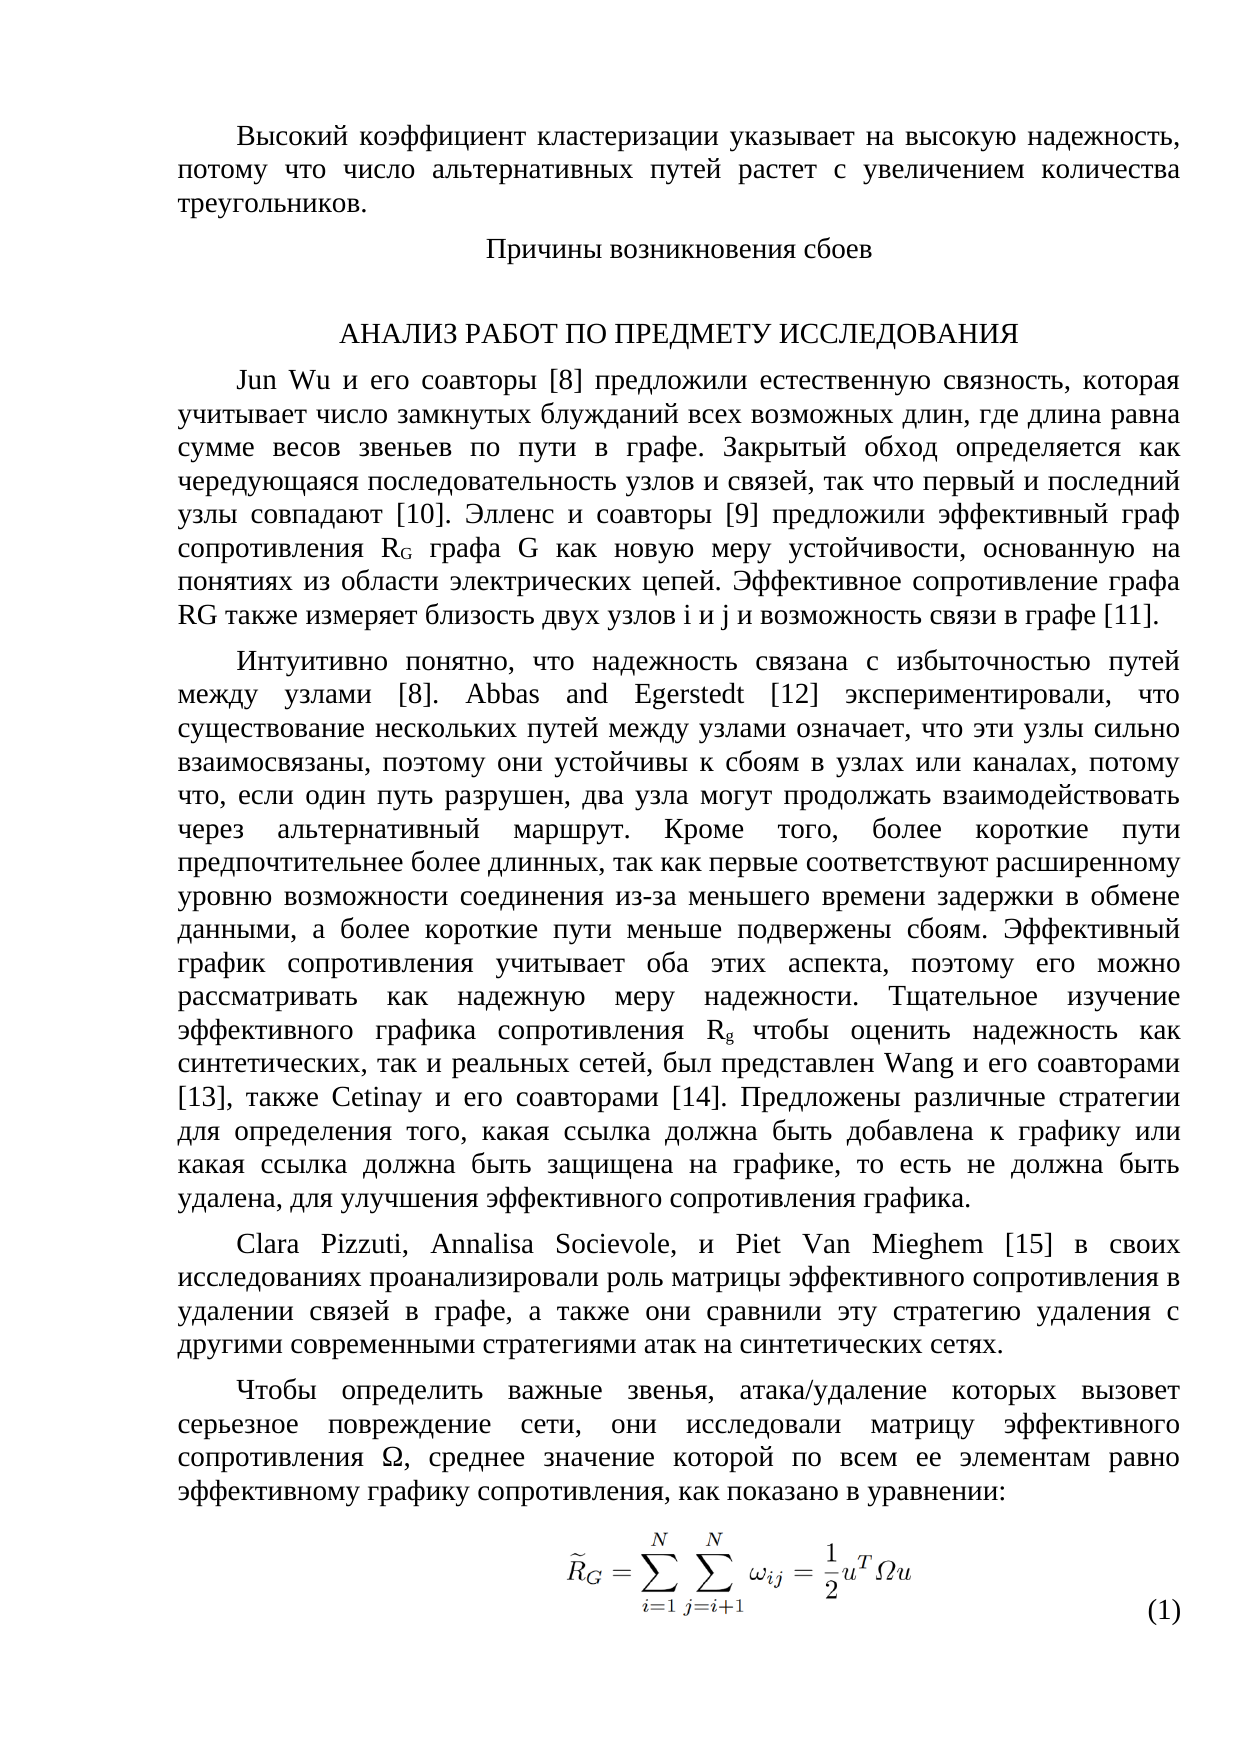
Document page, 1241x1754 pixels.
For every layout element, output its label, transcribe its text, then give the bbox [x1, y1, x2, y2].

text Clara Pizzuti, Annalisa Socievole, и Piet Van Mieghem [15] в своих исследованиях проанализировали роль матрицы эффективного сопротивления в удалении связей в графе, а также они сравнили эту стратегию удаления с другими современными стратегиями атак на синтетических сетях. [177, 1226, 1181, 1360]
text Интуитивно понятно, что надежность связана с избыточностью путей между узлами [8]. Abbas and Egerstedt [12] экспериментировали, что существование нескольких путей между узлами означает, что эти узлы сильно взаимосвязаны, поэтому они устойчивы к сбоям в узлах или каналах, потому что, если один путь разрушен, два узла могут продолжать взаимодействовать через альтернативный маршрут. Кроме того, более короткие пути предпочтительнее более длинных, так как первые соответствуют расширенному уровню возможности соединения из-за меньшего времени задержки в обмене данными, а более короткие пути меньше подвержены сбоям. Эффективный график сопротивления учитывает оба этих аспекта, поэтому его можно рассматривать как надежную меру надежности. Тщательное изучение эффективного графика сопротивления Rg чтобы оценить надежность как синтетических, так и реальных сетей, был представлен Wang и его соавторами [13], также Cetinay и его соавторами [14]. Предложены различные стратегии для определения того, какая ссылка должна быть добавлена ​​к графику или какая ссылка должна быть защищена на графике, то есть не должна быть удалена, для улучшения эффективного сопротивления графика. [177, 643, 1181, 1213]
text Высокий коэффициент кластеризации указывает на высокую надежность, потому что число альтернативных путей растет с увеличением количества треугольников. [177, 118, 1181, 219]
text Jun Wu и его соавторы [8] предложили естественную связность, которая учитывает число замкнутых блужданий всех возможных длин, где длина равна сумме весов звеньев по пути в графе. Закрытый обход определяется как чередующаяся последовательность узлов и связей, так что первый и последний узлы совпадают [10]. Элленс и соавторы [9] предложили эффективный граф сопротивления RG графа G как новую меру устойчивости, основанную на понятиях из области электрических цепей. Эффективное сопротивление графа RG также измеряет близость двух узлов i и j и возможность связи в графе [11]. [177, 362, 1181, 631]
text Чтобы определить важные звенья, атака/удаление которых вызовет серьезное повреждение сети, они исследовали матрицу эффективного сопротивления Ω, среднее значение которой по всем ее элементам равно эффективному графику сопротивления, как показано в уравнении: [177, 1372, 1181, 1507]
picture [566, 1519, 914, 1619]
text Причины возникновения сбоев [177, 231, 1181, 265]
text АНАЛИЗ РАБОТ ПО ПРЕДМЕТУ ИССЛЕДОВАНИЯ [177, 316, 1181, 350]
